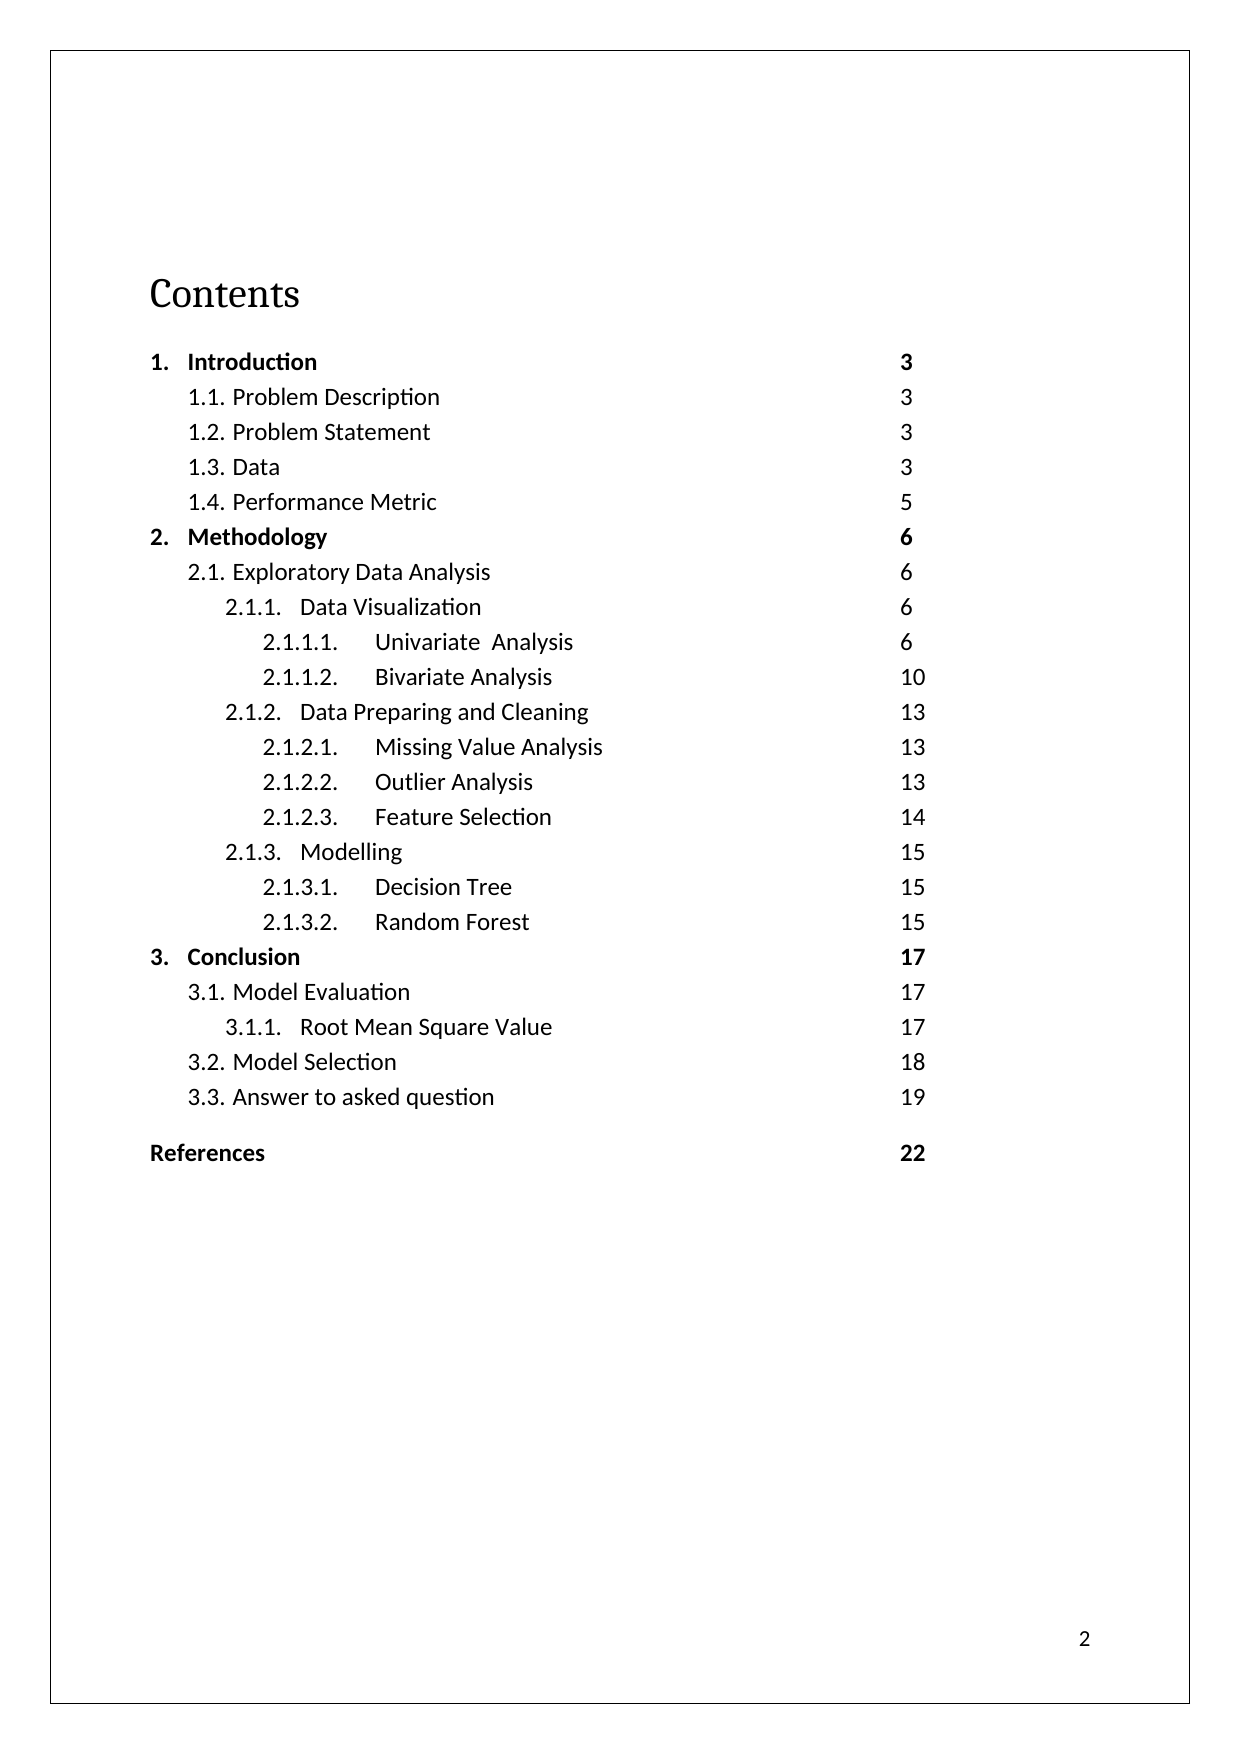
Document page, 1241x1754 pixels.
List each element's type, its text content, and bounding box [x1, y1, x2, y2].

list Data Visualization 6 [225, 591, 1090, 621]
list Modelling 15 [225, 836, 1090, 866]
list Model Selection 18 [187, 1046, 1090, 1076]
list Root Mean Square Value 17 [225, 1011, 1090, 1041]
list Bivariate Analysis 10 [262, 661, 1090, 691]
list Model Evaluation 17 [187, 976, 1090, 1006]
list Decision Tree 15 [262, 871, 1090, 901]
list Outlier Analysis 13 [262, 766, 1090, 796]
list Performance Metric 5 [187, 486, 1090, 516]
list Introduction 3 [150, 346, 1090, 376]
list Random Forest 15 [262, 906, 1090, 936]
list Methodology 6 [150, 521, 1090, 551]
list Univariate Analysis 6 [262, 626, 1090, 656]
text Contents [150, 270, 1090, 318]
list Exploratory Data Analysis 6 [187, 556, 1090, 586]
list Conclusion 17 [150, 941, 1090, 971]
list Problem Statement 3 [187, 416, 1090, 446]
text References 22 [150, 1137, 1090, 1167]
list Data Preparing and Cleaning 13 [225, 696, 1090, 726]
list Problem Description 3 [187, 381, 1095, 411]
list Feature Selection 14 [262, 801, 1090, 831]
list Missing Value Analysis 13 [262, 731, 1090, 761]
list Data 3 [187, 451, 1090, 481]
list Answer to asked question 19 [187, 1081, 1090, 1111]
